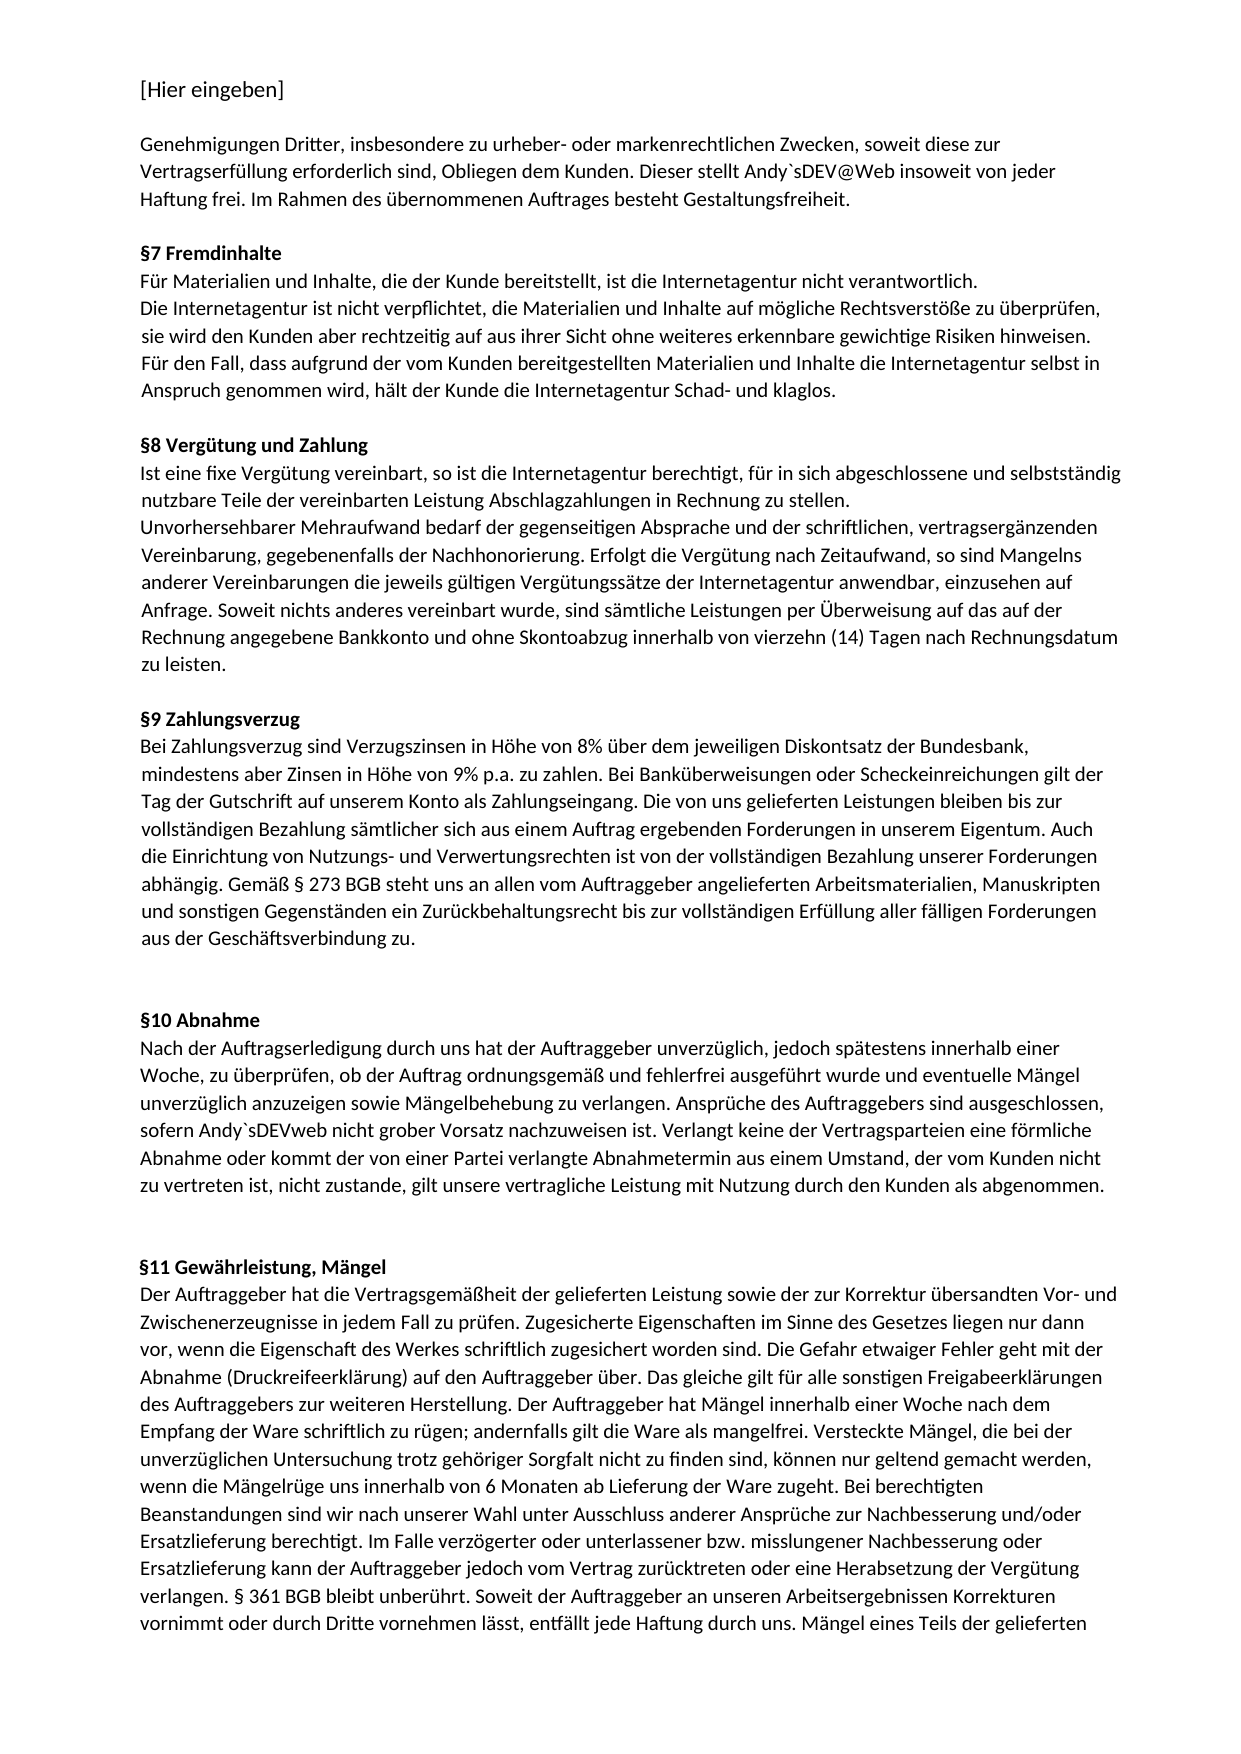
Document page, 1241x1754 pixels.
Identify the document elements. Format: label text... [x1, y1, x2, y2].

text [140, 131, 1123, 211]
text Für Materialien und Inhalte, die der Kunde bereitstellt, ist die Internetagentur nicht verantwortlich. [140, 268, 1123, 293]
text Unvorhersehbarer Mehraufwand bedarf der gegenseitigen Absprache und der schriftlichen, vertragsergänzenden Vereinbarung, gegebenenfalls der Nachhonorierung. Erfolgt die Vergütung nach Zeitaufwand, so sind Mangelns anderer Vereinbarungen die jeweils gültigen Vergütungssätze der Internetagentur anwendbar, einzusehen auf Anfrage. Soweit nichts anderes vereinbart wurde, sind sämtliche Leistungen per Überweisung auf das auf der Rechnung angegebene Bankkonto und ohne Skontoabzug innerhalb von vierzehn (14) Tagen nach Rechnungsdatum zu leisten. [140, 514, 1123, 677]
text §9 Zahlungsverzug [140, 706, 1123, 732]
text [140, 1282, 1123, 1636]
text §10 Abnahme Nach der Auftragserledigung durch uns hat der Auftraggeber unverzüglich, jedoch spätestens innerhalb einer Woche, zu überprüfen, ob der Auftrag ordnungsgemäß und fehlerfrei ausgeführt wurde und eventuelle Mängel unverzüglich anzuzeigen sowie Mängelbehebung zu verlangen. Ansprüche des Auftraggebers sind ausgeschlossen, sofern Andy`sDEVweb nicht grober Vorsatz nachzuweisen ist. Verlangt keine der Vertragsparteien eine förmliche Abnahme oder kommt der von einer Partei verlangte Abnahmetermin aus einem Umstand, der vom Kunden nicht zu vertreten ist, nicht zustande, gilt unsere vertragliche Leistung mit Nutzung durch den Kunden als abgenommen. [140, 1008, 1123, 1197]
text Ist eine fixe Vergütung vereinbart, so ist die Internetagentur berechtigt, für in sich abgeschlossene und selbstständig nutzbare Teile der vereinbarten Leistung Abschlagzahlungen in Rechnung zu stellen. [140, 460, 1123, 513]
text Die Internetagentur ist nicht verpflichtet, die Materialien und Inhalte auf mögliche Rechtsverstöße zu überprüfen, sie wird den Kunden aber rechtzeitig auf aus ihrer Sicht ohne weiteres erkennbare gewichtige Risiken hinweisen. Für den Fall, dass aufgrund der vom Kunden bereitgestellten Materialien und Inhalte die Internetagentur selbst in Anspruch genommen wird, hält der Kunde die Internetagentur Schad- und klaglos. [140, 295, 1123, 403]
text §8 Vergütung und Zahlung [140, 432, 1123, 458]
text §7 Fremdinhalte [140, 241, 1123, 266]
text Bei Zahlungsverzug sind Verzugszinsen in Höhe von 8% über dem jeweiligen Diskontsatz der Bundesbank, mindestens aber Zinsen in Höhe von 9% p.a. zu zahlen. Bei Banküberweisungen oder Scheckeinreichungen gilt der Tag der Gutschrift auf unserem Konto als Zahlungseingang. Die von uns gelieferten Leistungen bleiben bis zur vollständigen Bezahlung sämtlicher sich aus einem Auftrag ergebenden Forderungen in unserem Eigentum. Auch die Einrichtung von Nutzungs- und Verwertungsrechten ist von der vollständigen Bezahlung unserer Forderungen abhängig. Gemäß § 273 BGB steht uns an allen vom Auftraggeber angelieferten Arbeitsmaterialien, Manuskripten und sonstigen Gegenständen ein Zurückbehaltungsrecht bis zur vollständigen Erfüllung aller fälligen Forderungen aus der Geschäftsverbindung zu. [140, 734, 1123, 951]
text §11 Gewährleistung, Mängel [138, 1254, 1123, 1280]
